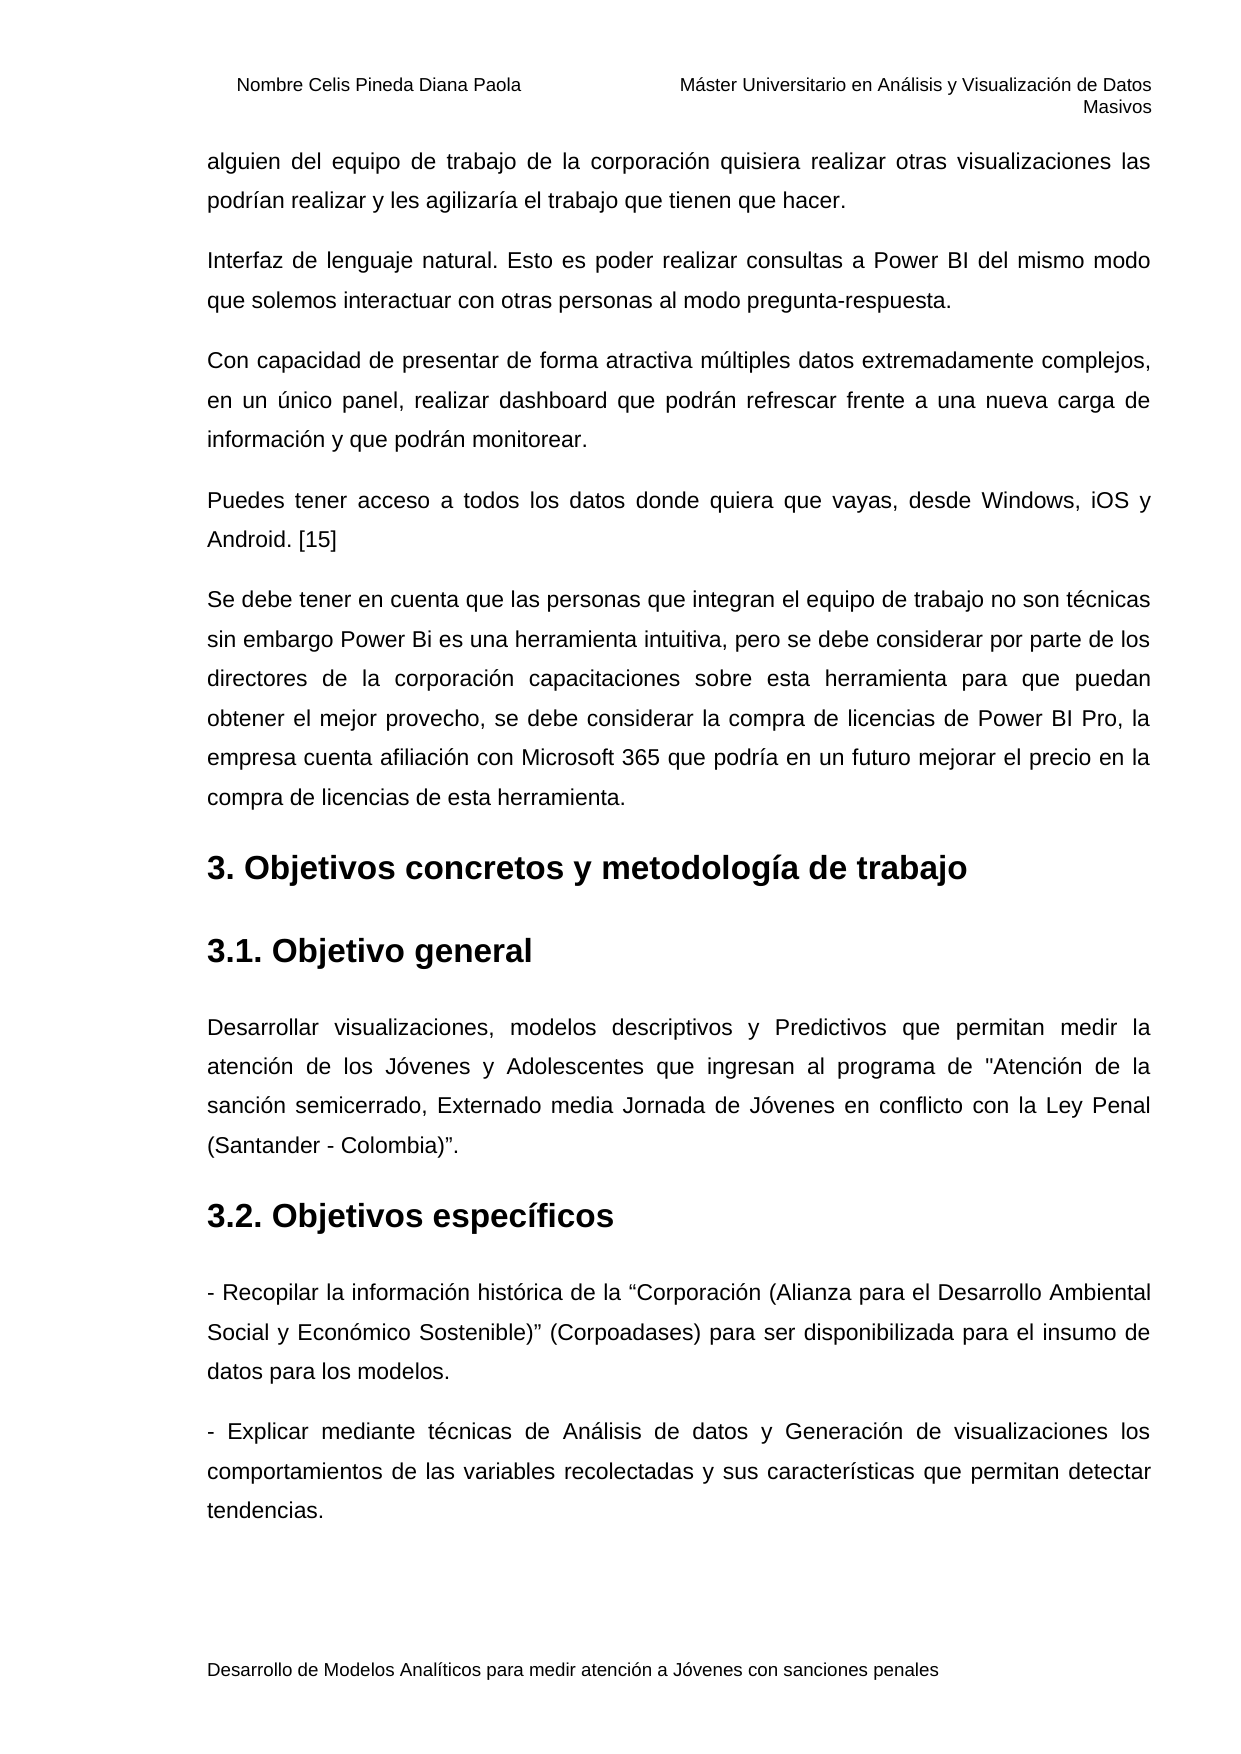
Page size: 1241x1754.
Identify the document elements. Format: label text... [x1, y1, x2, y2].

text Interfaz de lenguaje natural. Esto es poder realizar consultas a Power BI del mismo modo que solemos interactuar con otras personas al modo pregunta-respuesta. [207, 247, 1152, 313]
text - Recopilar la información histórica de la “Corporación (Alianza para el Desarrollo Ambiental Social y Económico Sostenible)” (Corpoadases) para ser disponibilizada para el insumo de datos para los modelos. [207, 1279, 1152, 1384]
text - Explicar mediante técnicas de Análisis de datos y Generación de visualizaciones los comportamientos de las variables recolectadas y sus características que permitan detectar tendencias. [207, 1418, 1152, 1523]
subtitle 3. Objetivos concretos y metodología de trabajo [207, 848, 1152, 887]
text Desarrollar visualizaciones, modelos descriptivos y Predictivos que permitan medir la atención de los Jóvenes y Adolescentes que ingresan al programa de "Atención de la sanción semicerrado, Externado media Jornada de Jóvenes en conflicto con la Ley Penal (Santander - Colombia)”. [207, 1013, 1152, 1158]
text Puedes tener acceso a todos los datos donde quiera que vayas, desde Windows, iOS y Android. [15] [207, 487, 1152, 552]
subtitle 3.2. Objetivos específicos [207, 1196, 1152, 1235]
text Con capacidad de presentar de forma atractiva múltiples datos extremadamente complejos, en un único panel, realizar dashboard que podrán refrescar frente a una nueva carga de información y que podrán monitorear. [207, 347, 1152, 453]
text Se debe tener en cuenta que las personas que integran el equipo de trabajo no son técnicas sin embargo Power Bi es una herramienta intuitiva, pero se debe considerar por parte de los directores de la corporación capacitaciones sobre esta herramienta para que puedan obtener el mejor provecho, se debe considerar la compra de licencias de Power BI Pro, la empresa cuenta afiliación con Microsoft 365 que podría en un futuro mejorar el precio en la compra de licencias de esta herramienta. [207, 586, 1152, 810]
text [207, 148, 1152, 213]
subtitle 3.1. Objetivo general [207, 931, 1152, 969]
